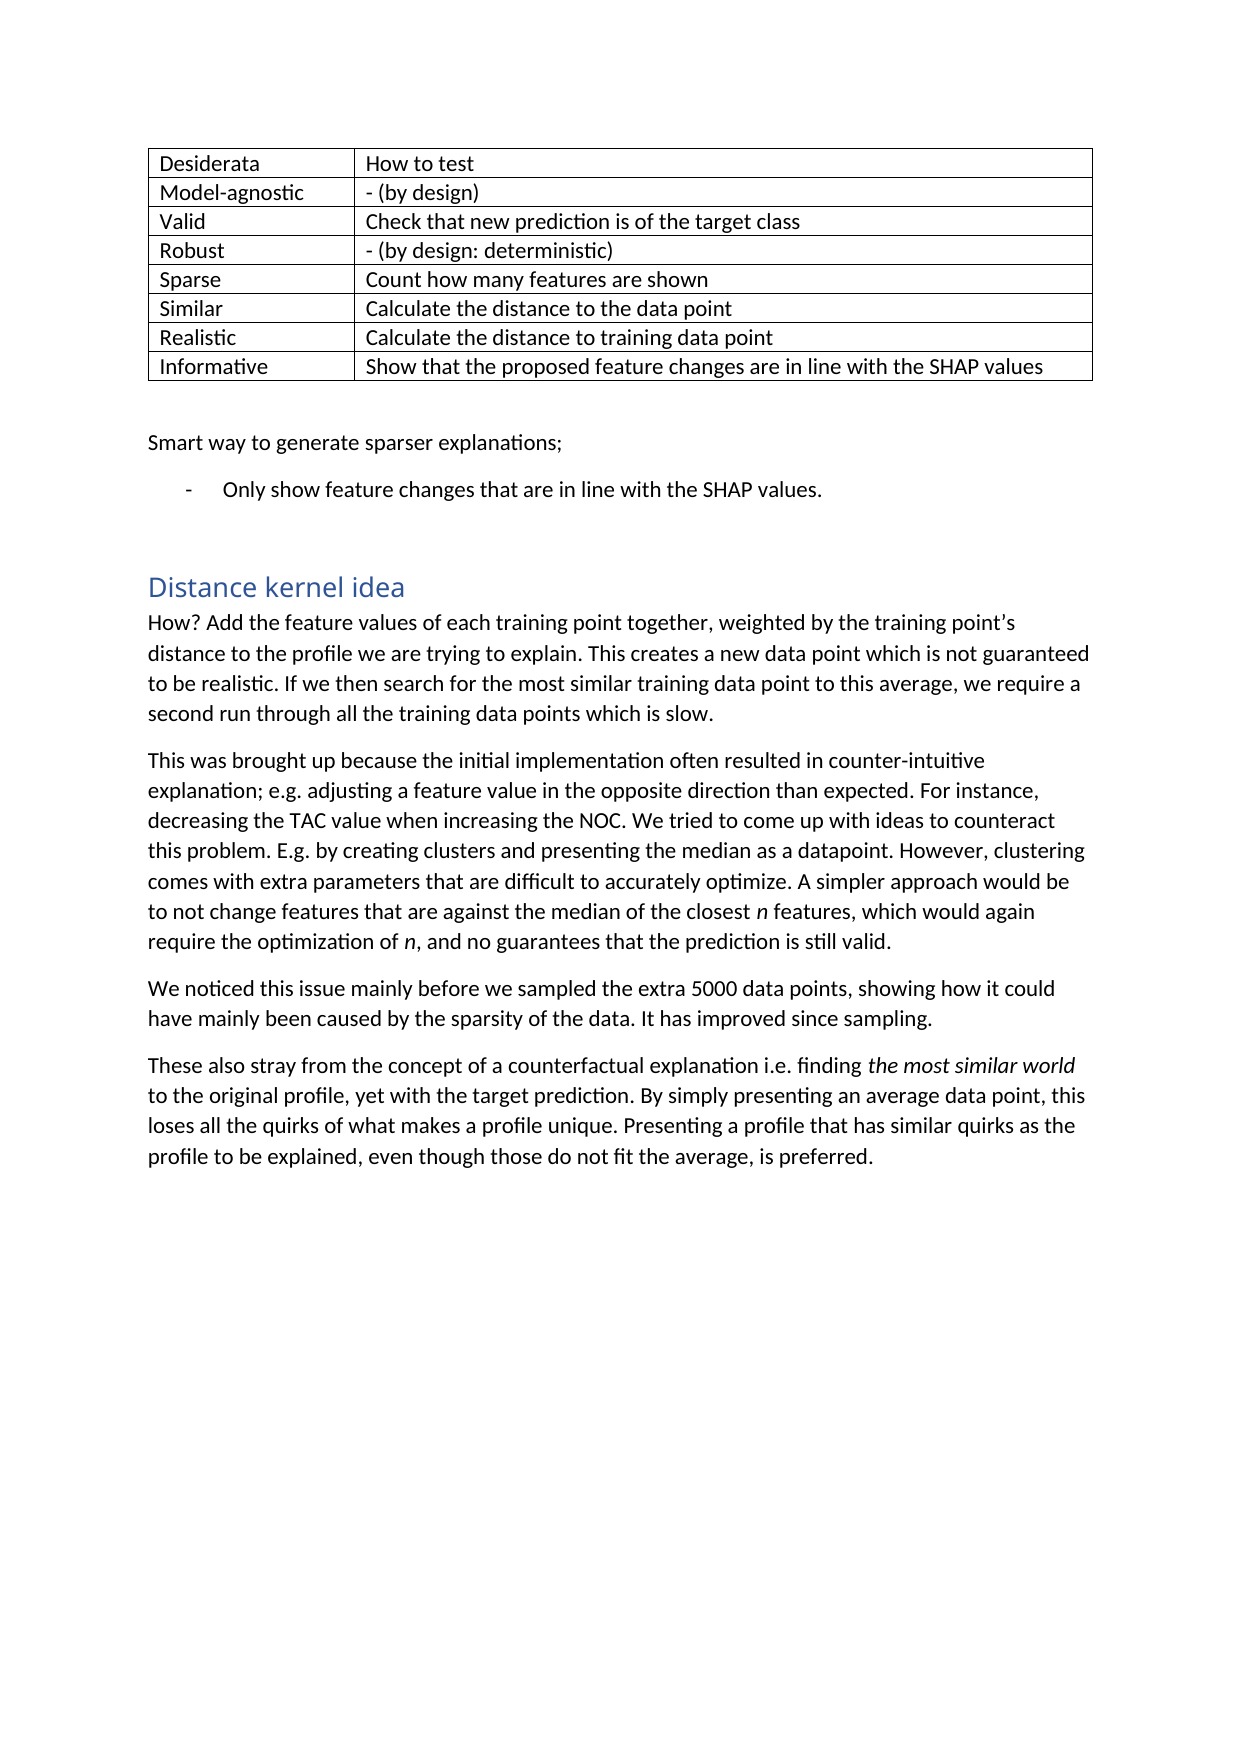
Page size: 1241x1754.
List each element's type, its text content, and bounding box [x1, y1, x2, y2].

table_cell Robust [149, 236, 354, 264]
table_cell Sparse [149, 265, 354, 293]
table_cell Model-agnostic [149, 178, 354, 206]
table_cell Show that the proposed feature changes are in line with the SHAP values [355, 352, 1092, 380]
subtitle Distance kernel idea [148, 569, 1093, 606]
table_cell Check that new prediction is of the target class [355, 207, 1092, 235]
text We noticed this issue mainly before we sampled the extra 5000 data points, showing how it could have mainly been caused by the sparsity of the data. It has improved since sampling. [148, 974, 1093, 1032]
table_cell Valid [149, 207, 354, 235]
text Smart way to generate sparser explanations; [148, 428, 1093, 456]
table_cell Calculate the distance to training data point [355, 323, 1092, 351]
text This was brought up because the initial implementation often resulted in counter-intuitive explanation; e.g. adjusting a feature value in the opposite direction than expected. For instance, decreasing the TAC value when increasing the NOC. We tried to come up with ideas to counteract this problem. E.g. by creating clusters and presenting the median as a datapoint. However, clustering comes with extra parameters that are difficult to accurately optimize. A simpler approach would be to not change features that are against the median of the closest n features, which would again require the optimization of n, and no guarantees that the prediction is still valid. [148, 746, 1093, 955]
table_cell - (by design: deterministic) [355, 236, 1092, 264]
table_cell Informative [149, 352, 354, 380]
table_cell Calculate the distance to the data point [355, 294, 1092, 322]
table_header Desiderata [149, 149, 354, 177]
text These also stray from the concept of a counterfactual explanation i.e. finding the most similar world to the original profile, yet with the target prediction. By simply presenting an average data point, this loses all the quirks of what makes a profile unique. Presenting a profile that has similar quirks as the profile to be explained, even though those do not fit the average, is preferred. [148, 1051, 1093, 1170]
text How? Add the feature values of each training point together, weighted by the training point’s distance to the profile we are trying to explain. This creates a new data point which is not guaranteed to be realistic. If we then search for the most similar training data point to this average, we require a second run through all the training data points which is slow. [148, 608, 1093, 727]
list Only show feature changes that are in line with the SHAP values. [185, 475, 1093, 503]
table_cell Realistic [149, 323, 354, 351]
table_cell Count how many features are shown [355, 265, 1092, 293]
table_header How to test [355, 149, 1092, 177]
table_cell - (by design) [355, 178, 1092, 206]
table_cell Similar [149, 294, 354, 322]
